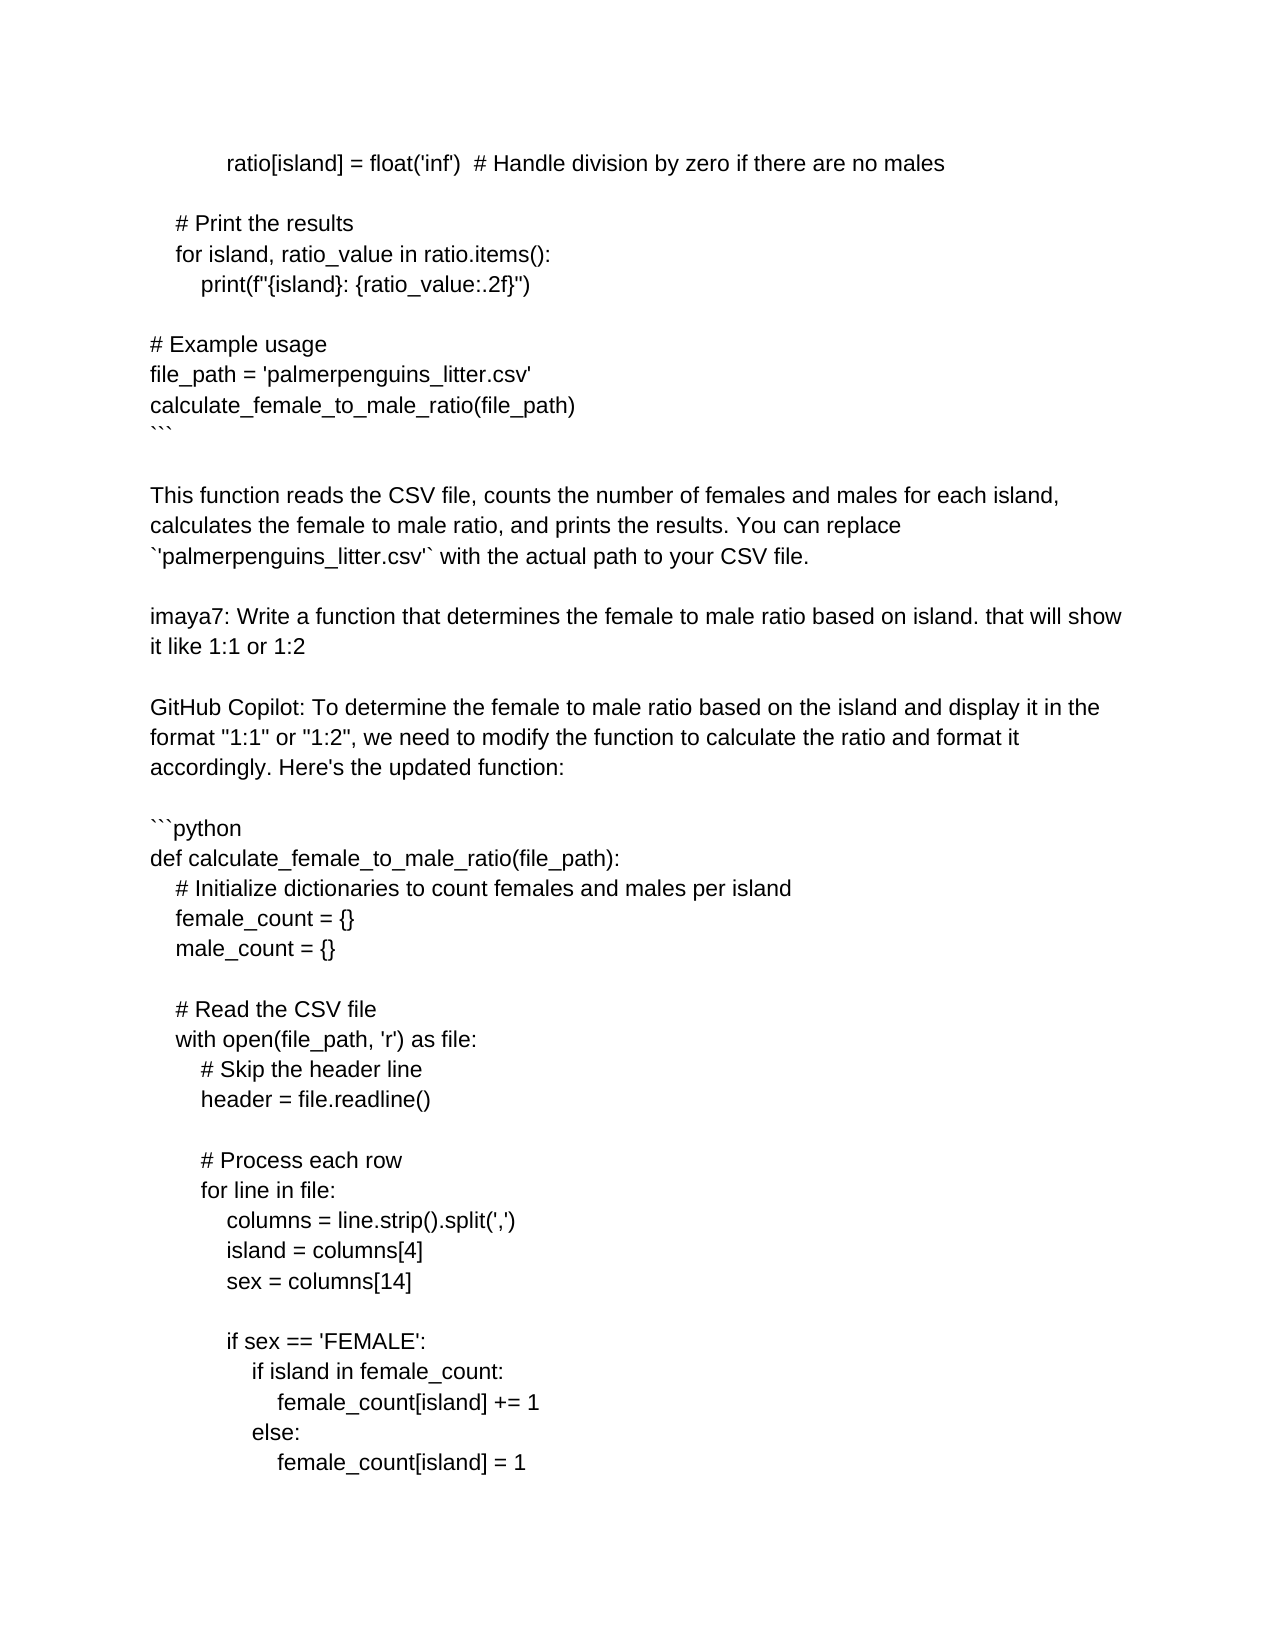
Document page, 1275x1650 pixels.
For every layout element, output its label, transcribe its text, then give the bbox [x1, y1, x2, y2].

text columns = line.strip().split(',') [150, 1207, 1125, 1234]
text else: [150, 1419, 1125, 1445]
text if island in female_count: [150, 1358, 1125, 1385]
text # Example usage [150, 331, 1125, 358]
text This function reads the CSV file, counts the number of females and males for each island, calculates the female to male ratio, and prints the results. You can replace `'palmerpenguins_litter.csv'` with the actual path to your CSV file. [150, 482, 1125, 569]
text male_count = {} [150, 935, 1125, 962]
text sex = columns[14] [150, 1268, 1125, 1294]
text print(f"{island}: {ratio_value:.2f}") [150, 271, 1125, 297]
text # Read the CSV file [150, 996, 1125, 1022]
text file_path = 'palmerpenguins_litter.csv' [150, 361, 1125, 388]
text if sex == 'FEMALE': [150, 1328, 1125, 1354]
text # Print the results [150, 210, 1125, 237]
text GitHub Copilot: To determine the female to male ratio based on the island and display it in the format "1:1" or "1:2", we need to modify the function to calculate the ratio and format it accordingly. Here's the updated function: [150, 694, 1125, 781]
text with open(file_path, 'r') as file: [150, 1026, 1125, 1052]
text # Process each row [150, 1147, 1125, 1173]
text ratio[island] = float('inf') # Handle division by zero if there are no males [150, 150, 1125, 176]
text def calculate_female_to_male_ratio(file_path): [150, 845, 1125, 871]
text female_count[island] = 1 [150, 1449, 1125, 1475]
text island = columns[4] [150, 1237, 1125, 1264]
text # Skip the header line [150, 1056, 1125, 1083]
text imaya7: Write a function that determines the female to male ratio based on island. that will show it like 1:1 or 1:2 [150, 603, 1125, 660]
text # Initialize dictionaries to count females and males per island [150, 875, 1125, 901]
text female_count[island] += 1 [150, 1388, 1125, 1415]
text ``` [150, 422, 1125, 448]
text ```python [150, 814, 1125, 841]
text header = file.readline() [150, 1086, 1125, 1113]
text calculate_female_to_male_ratio(file_path) [150, 392, 1125, 418]
text female_count = {} [150, 905, 1125, 932]
text for island, ratio_value in ratio.items(): [150, 241, 1125, 267]
text for line in file: [150, 1177, 1125, 1203]
